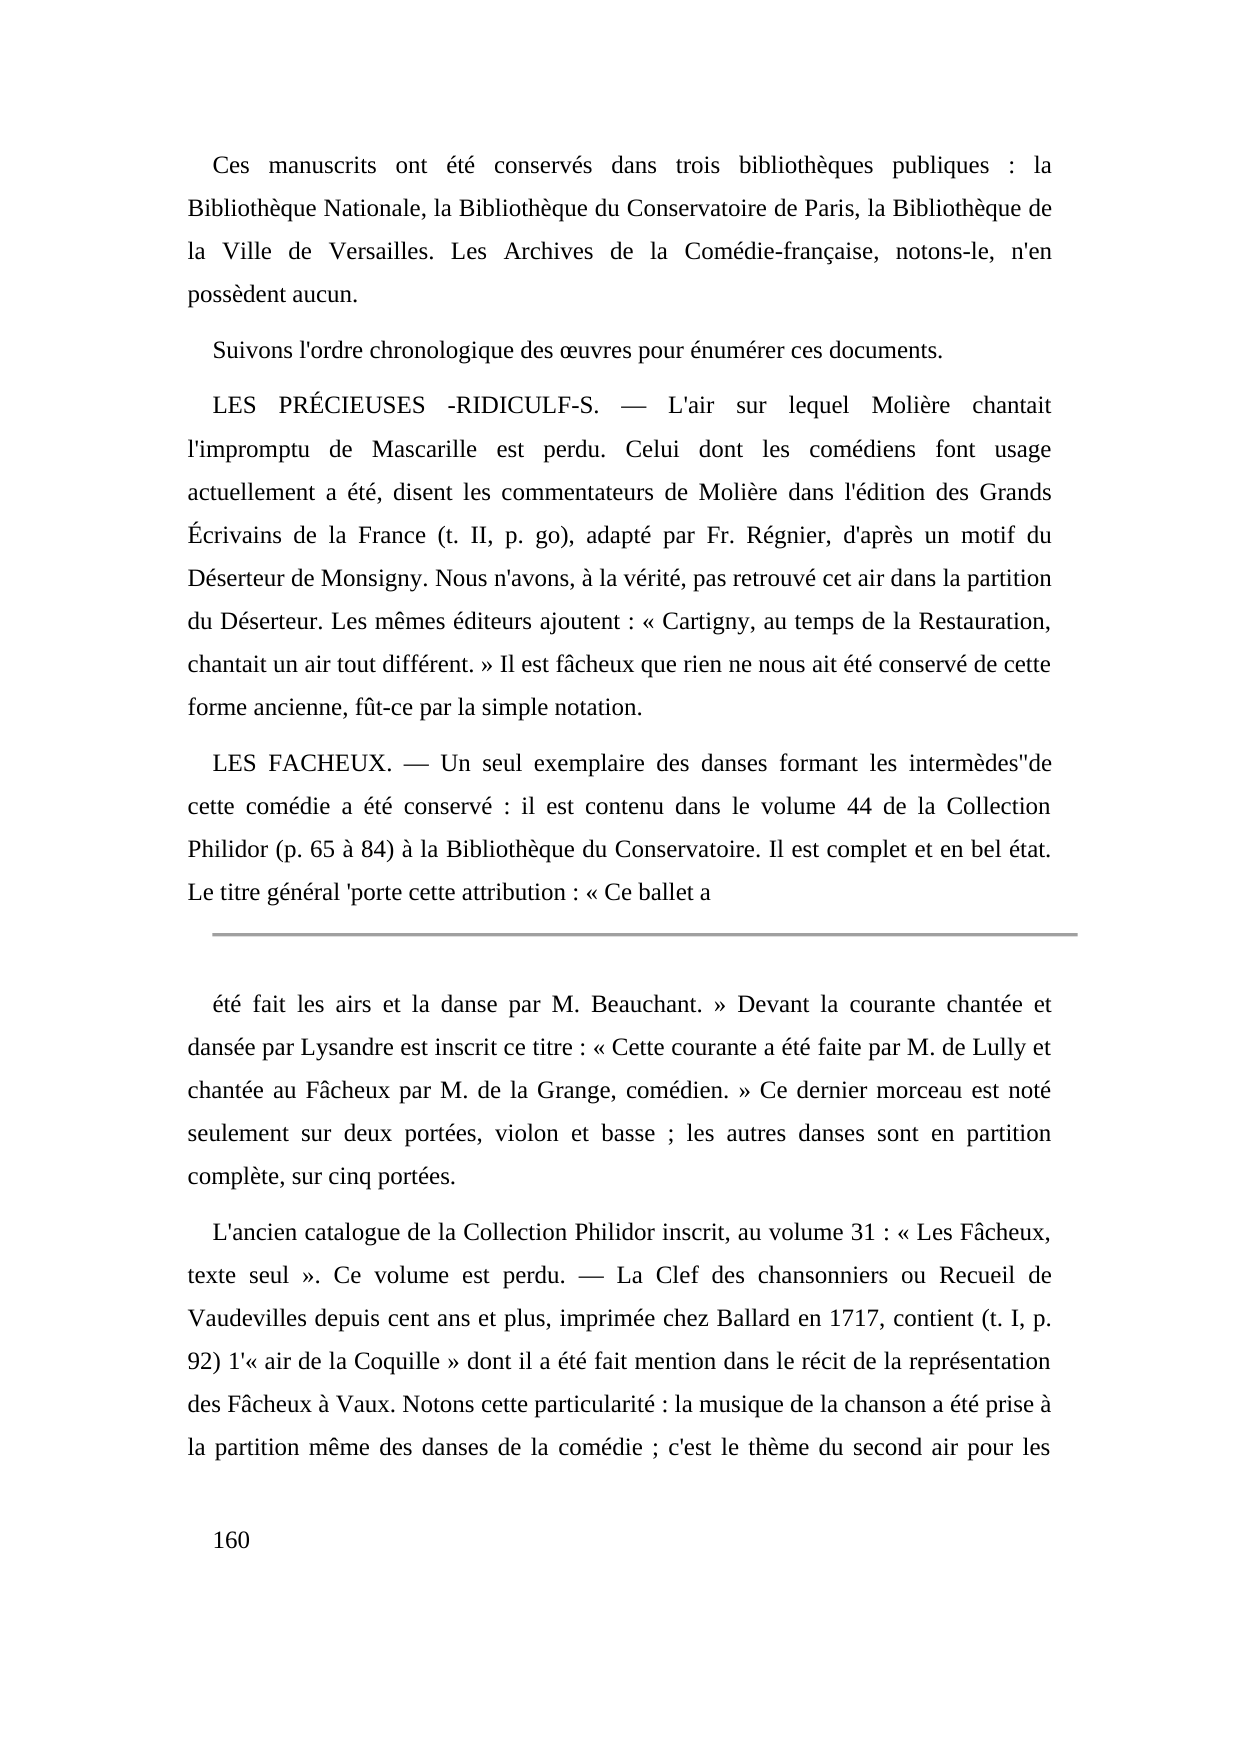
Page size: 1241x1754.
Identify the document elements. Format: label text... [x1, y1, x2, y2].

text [187, 1217, 1053, 1461]
text Suivons l'ordre chronologique des œuvres pour énumérer ces documents. [187, 335, 1053, 364]
text Ces manuscrits ont été conservés dans trois bibliothèques publiques : la Bibliothèque Nationale, la Bibliothèque du Conservatoire de Paris, la Bibliothèque de la Ville de Versailles. Les Archives de la Comédie-française, notons-le, n'en possèdent aucun. [187, 150, 1053, 308]
text LES PRÉCIEUSES -RIDICULF-S. — L'air sur lequel Molière chantait l'impromptu de Mascarille est perdu. Celui dont les comédiens font usage actuellement a été, disent les commentateurs de Molière dans l'édition des Grands Écrivains de la France (t. II, p. go), adapté par Fr. Régnier, d'après un motif du Déserteur de Monsigny. Nous n'avons, à la vérité, pas retrouvé cet air dans la partition du Déserteur. Les mêmes éditeurs ajoutent : « Cartigny, au temps de la Restauration, chantait un air tout différent. » Il est fâcheux que rien ne nous ait été conservé de cette forme ancienne, fût-ce par la simple notation. [187, 391, 1053, 721]
text LES FACHEUX. — Un seul exemplaire des danses formant les intermèdes"de cette comédie a été conservé : il est contenu dans le volume 44 de la Collection Philidor (p. 65 à 84) à la Bibliothèque du Conservatoire. Il est complet et en bel état. Le titre général 'porte cette attribution : « Ce ballet a [187, 748, 1053, 906]
text été fait les airs et la danse par M. Beauchant. » Devant la courante chantée et dansée par Lysandre est inscrit ce titre : « Cette courante a été faite par M. de Lully et chantée au Fâcheux par M. de la Grange, comédien. » Ce dernier morceau est noté seulement sur deux portées, violon et basse ; les autres danses sont en partition complète, sur cinq portées. [187, 989, 1053, 1190]
